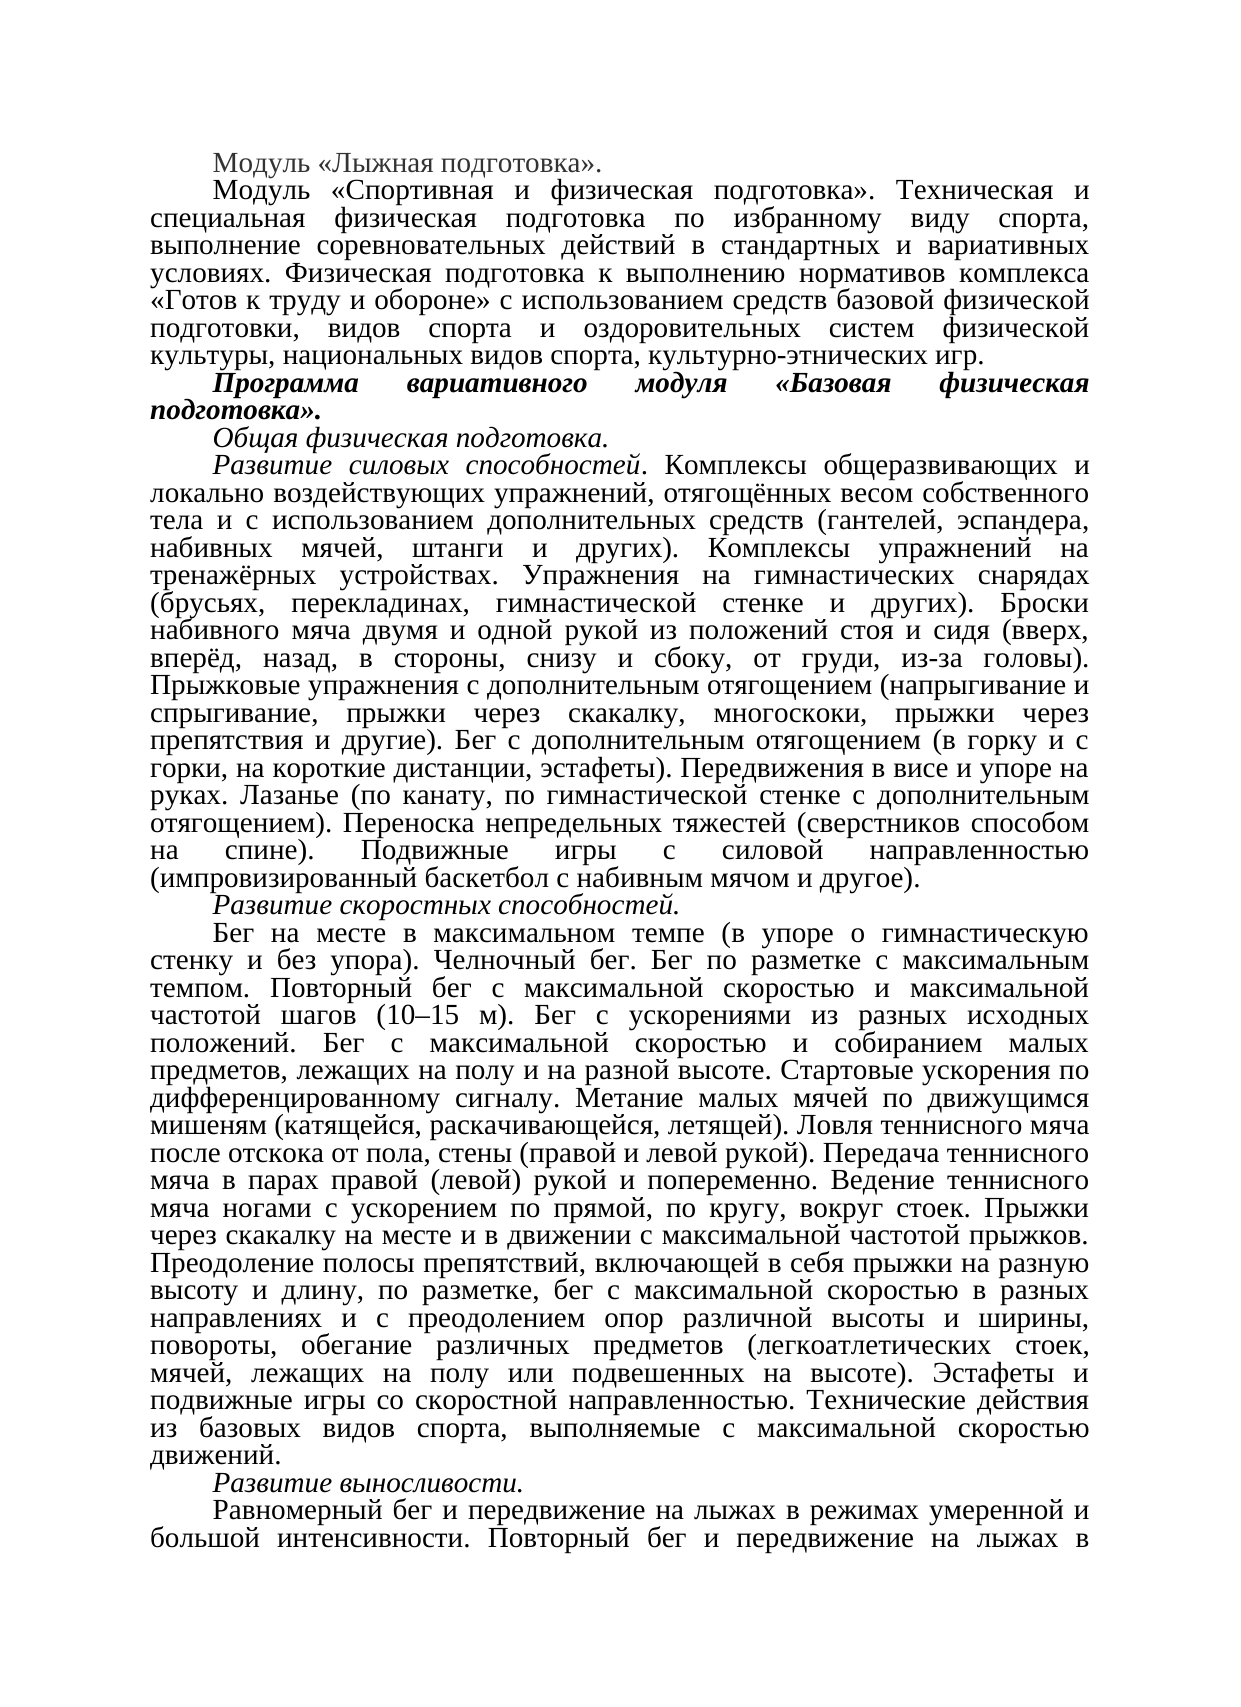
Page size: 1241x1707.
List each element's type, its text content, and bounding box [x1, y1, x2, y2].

text Программа вариативного модуля «Базовая физическая подготовка». [150, 370, 1090, 425]
text Развитие силовых способностей. Комплексы общеразвивающих и локально воздействующих упражнений, отягощённых весом собственного тела и с использованием дополнительных средств (гантелей, эспандера, набивных мячей, штанги и других). Комплексы упражнений на тренажёрных устройствах. Упражнения на гимнастических снарядах (брусьях, перекладинах, гимнастической стенке и других). Броски набивного мяча двумя и одной рукой из положений стоя и сидя (вверх, вперёд, назад, в стороны, снизу и сбоку, от груди, из-за головы). Прыжковые упражнения с дополнительным отягощением (напрыгивание и спрыгивание, прыжки через скакалку, многоскоки, прыжки через препятствия и другие). Бег с дополнительным отягощением (в горку и с горки, на короткие дистанции, эстафеты). Передвижения в висе и упоре на руках. Лазанье (по канату, по гимнастической стенке с дополнительным отягощением). Переноска непредельных тяжестей (сверстников способом на спине). Подвижные игры с силовой направленностью (импровизированный баскетбол с набивным мячом и другое). [150, 452, 1090, 892]
text Модуль «Спортивная и физическая подготовка». Техническая и специальная физическая подготовка по избранному виду спорта, выполнение соревновательных действий в стандартных и вариативных условиях. Физическая подготовка к выполнению нормативов комплекса «Готов к труду и обороне» с использованием средств базовой физической подготовки, видов спорта и оздоровительных систем физической культуры, национальных видов спорта, культурно-этнических игр. [150, 177, 1090, 370]
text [150, 1497, 1090, 1552]
text Развитие скоростных способностей. [150, 892, 1090, 920]
text Бег на месте в максимальном темпе (в упоре о гимнастическую стенку и без упора). Челночный бег. Бег по разметке с максимальным темпом. Повторный бег с максимальной скоростью и максимальной частотой шагов (10–15 м). Бег с ускорениями из разных исходных положений. Бег с максимальной скоростью и собиранием малых предметов, лежащих на полу и на разной высоте. Стартовые ускорения по дифференцированному сигналу. Метание малых мячей по движущимся мишеням (катящейся, раскачивающейся, летящей). Ловля теннисного мяча после отскока от пола, стены (правой и левой рукой). Передача теннисного мяча в парах правой (левой) рукой и попеременно. Ведение теннисного мяча ногами с ускорением по прямой, по кругу, вокруг стоек. Прыжки через скакалку на месте и в движении с максимальной частотой прыжков. Преодоление полосы препятствий, включающей в себя прыжки на разную высоту и длину, по разметке, бег с максимальной скоростью в разных направлениях и с преодолением опор различной высоты и ширины, повороты, обегание различных предметов (легкоатлетических стоек, мячей, лежащих на полу или подвешенных на высоте). Эстафеты и подвижные игры со скоростной направленностью. Технические действия из базовых видов спорта, выполняемые с максимальной скоростью движений. [150, 920, 1090, 1470]
text Развитие выносливости. [150, 1470, 1090, 1497]
text Модуль «Лыжная подготовка». [150, 150, 1090, 177]
text Общая физическая подготовка. [150, 425, 1090, 452]
